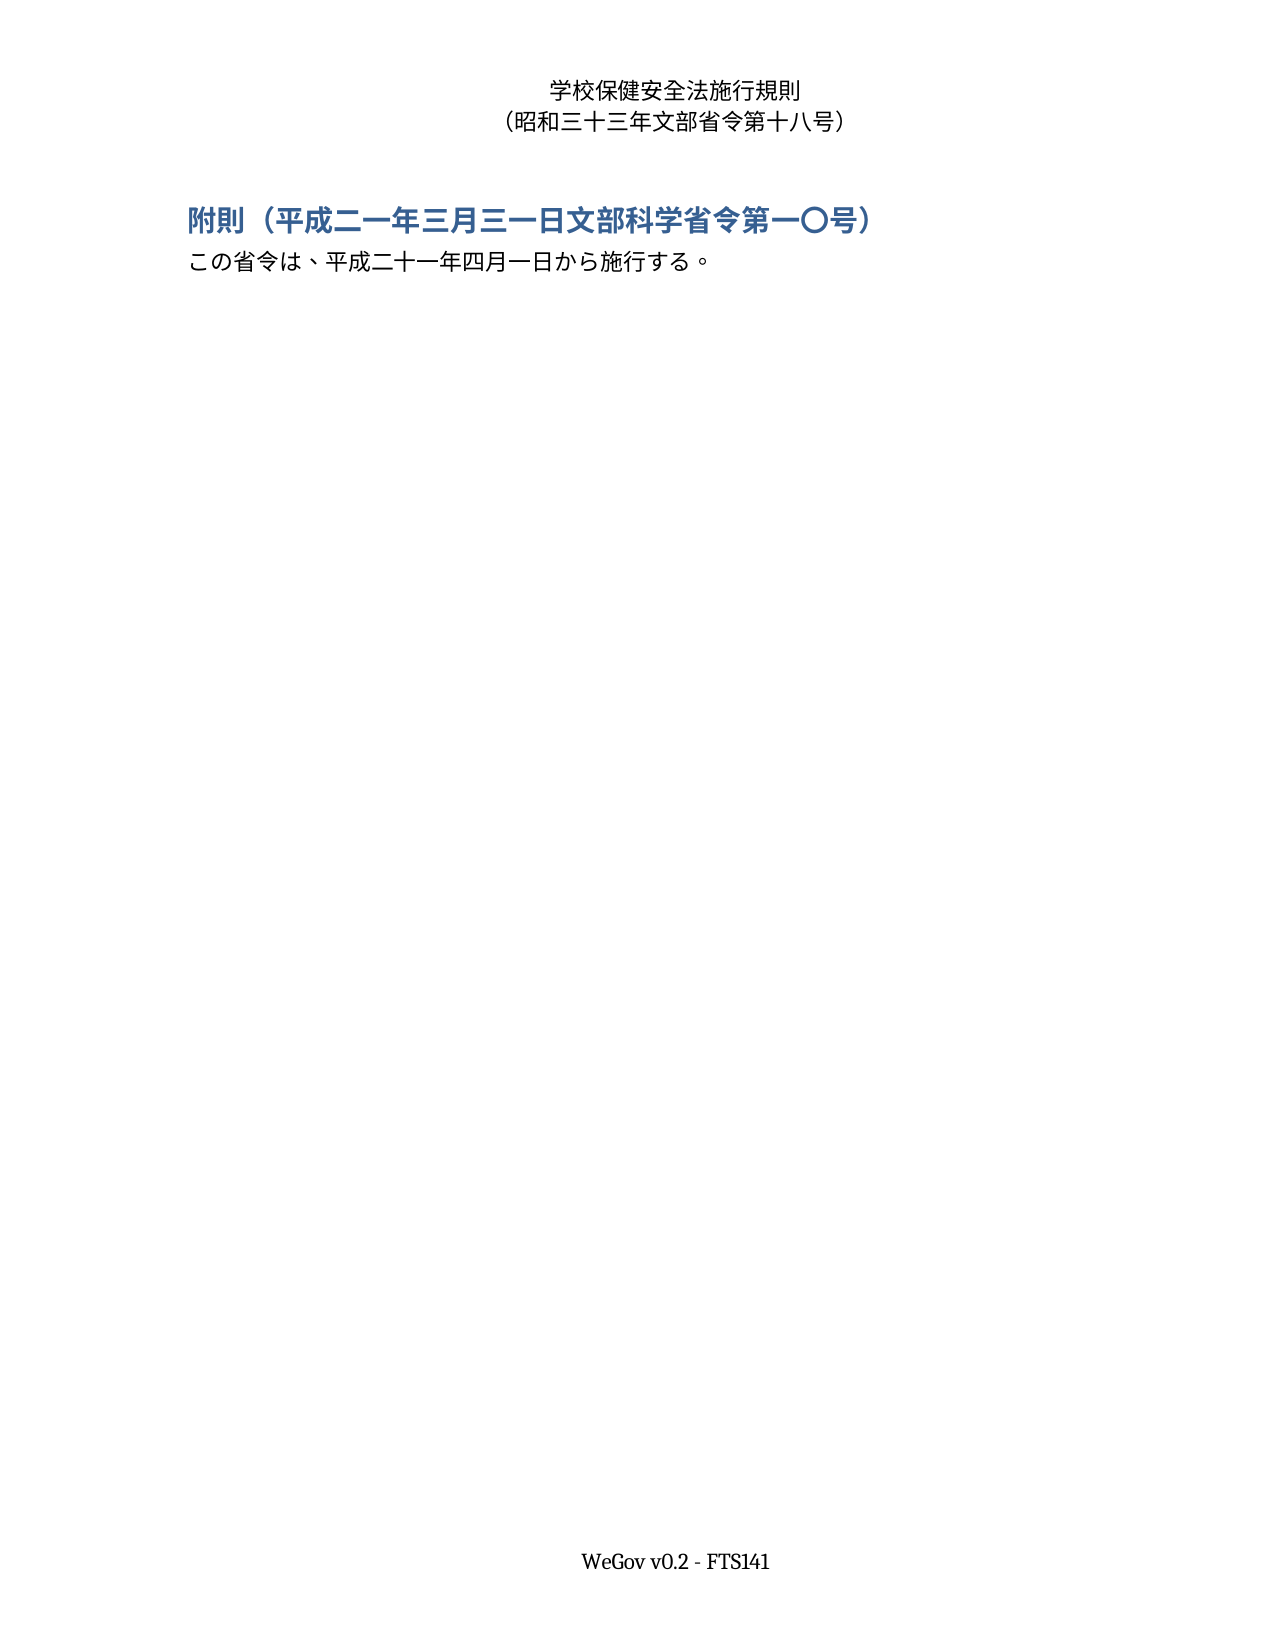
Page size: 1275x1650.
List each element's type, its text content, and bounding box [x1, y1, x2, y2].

subtitle 附則（平成二一年三月三一日文部科学省令第一〇号） [187, 200, 1087, 240]
text この省令は、平成二十一年四月一日から施行する。 [187, 246, 1087, 277]
